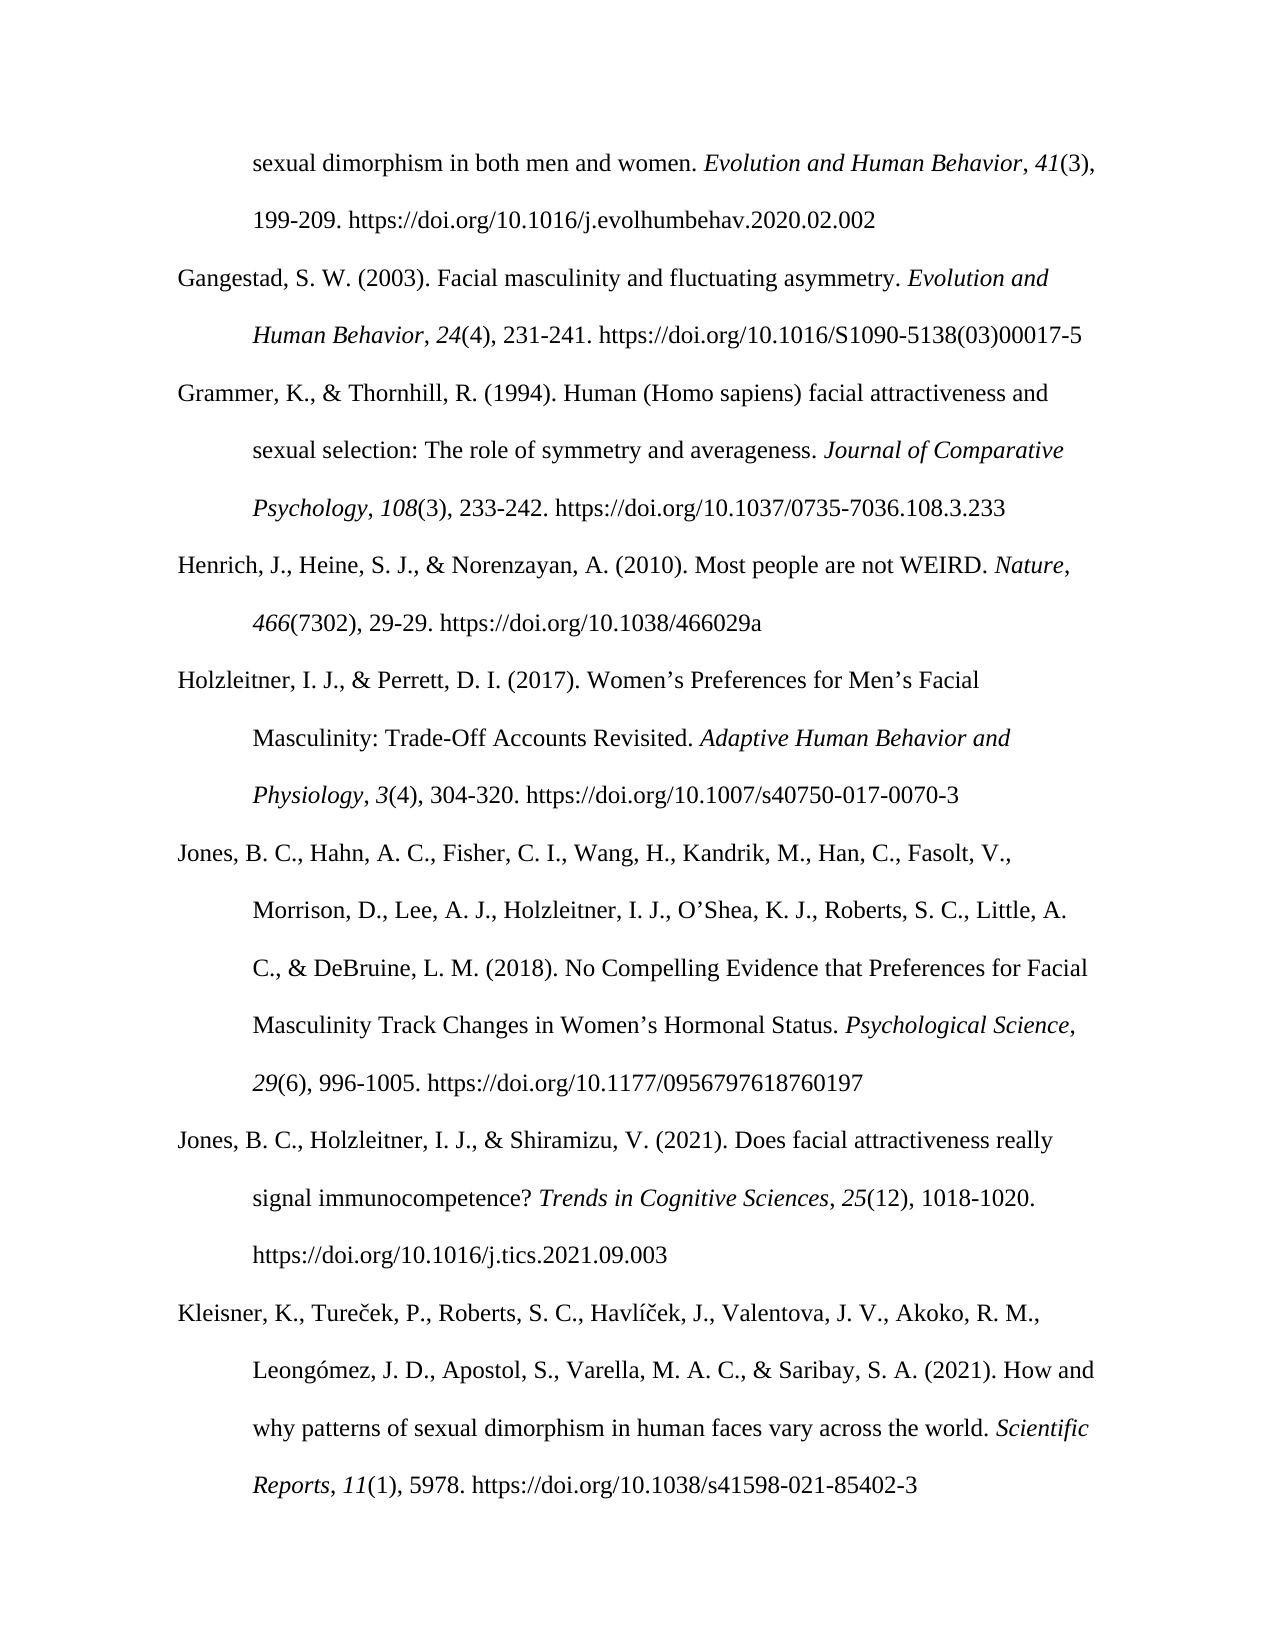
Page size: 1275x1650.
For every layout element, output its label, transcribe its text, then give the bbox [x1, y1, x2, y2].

text Gangestad, S. W. (2003). Facial masculinity and fluctuating asymmetry. Evolution and Human Behavior, 24(4), 231-241. https://doi.org/10.1016/S1090-5138(03)00017-5 [177, 263, 1098, 349]
text Henrich, J., Heine, S. J., & Norenzayan, A. (2010). Most people are not WEIRD. Nature, 466(7302), 29-29. https://doi.org/10.1038/466029a [177, 550, 1098, 636]
text Kleisner, K., Tureček, P., Roberts, S. C., Havlíček, J., Valentova, J. V., Akoko, R. M., Leongómez, J. D., Apostol, S., Varella, M. A. C., & Saribay, S. A. (2021). How and why patterns of sexual dimorphism in human faces vary across the world. Scientific Reports, 11(1), 5978. https://doi.org/10.1038/s41598-021-85402-3 [177, 1298, 1098, 1499]
text Jones, B. C., Holzleitner, I. J., & Shiramizu, V. (2021). Does facial attractiveness really signal immunocompetence? Trends in Cognitive Sciences, 25(12), 1018-1020. https://doi.org/10.1016/j.tics.2021.09.003 [177, 1125, 1098, 1269]
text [177, 148, 1098, 234]
text Jones, B. C., Hahn, A. C., Fisher, C. I., Wang, H., Kandrik, M., Han, C., Fasolt, V., Morrison, D., Lee, A. J., Holzleitner, I. J., O’Shea, K. J., Roberts, S. C., Little, A. C., & DeBruine, L. M. (2018). No Compelling Evidence that Preferences for Facial Masculinity Track Changes in Women’s Hormonal Status. Psychological Science, 29(6), 996-1005. https://doi.org/10.1177/0956797618760197 [177, 838, 1098, 1096]
text Grammer, K., & Thornhill, R. (1994). Human (Homo sapiens) facial attractiveness and sexual selection: The role of symmetry and averageness. Journal of Comparative Psychology, 108(3), 233-242. https://doi.org/10.1037/0735-7036.108.3.233 [177, 378, 1098, 521]
text Holzleitner, I. J., & Perrett, D. I. (2017). Women’s Preferences for Men’s Facial Masculinity: Trade-Off Accounts Revisited. Adaptive Human Behavior and Physiology, 3(4), 304-320. https://doi.org/10.1007/s40750-017-0070-3 [177, 665, 1098, 809]
